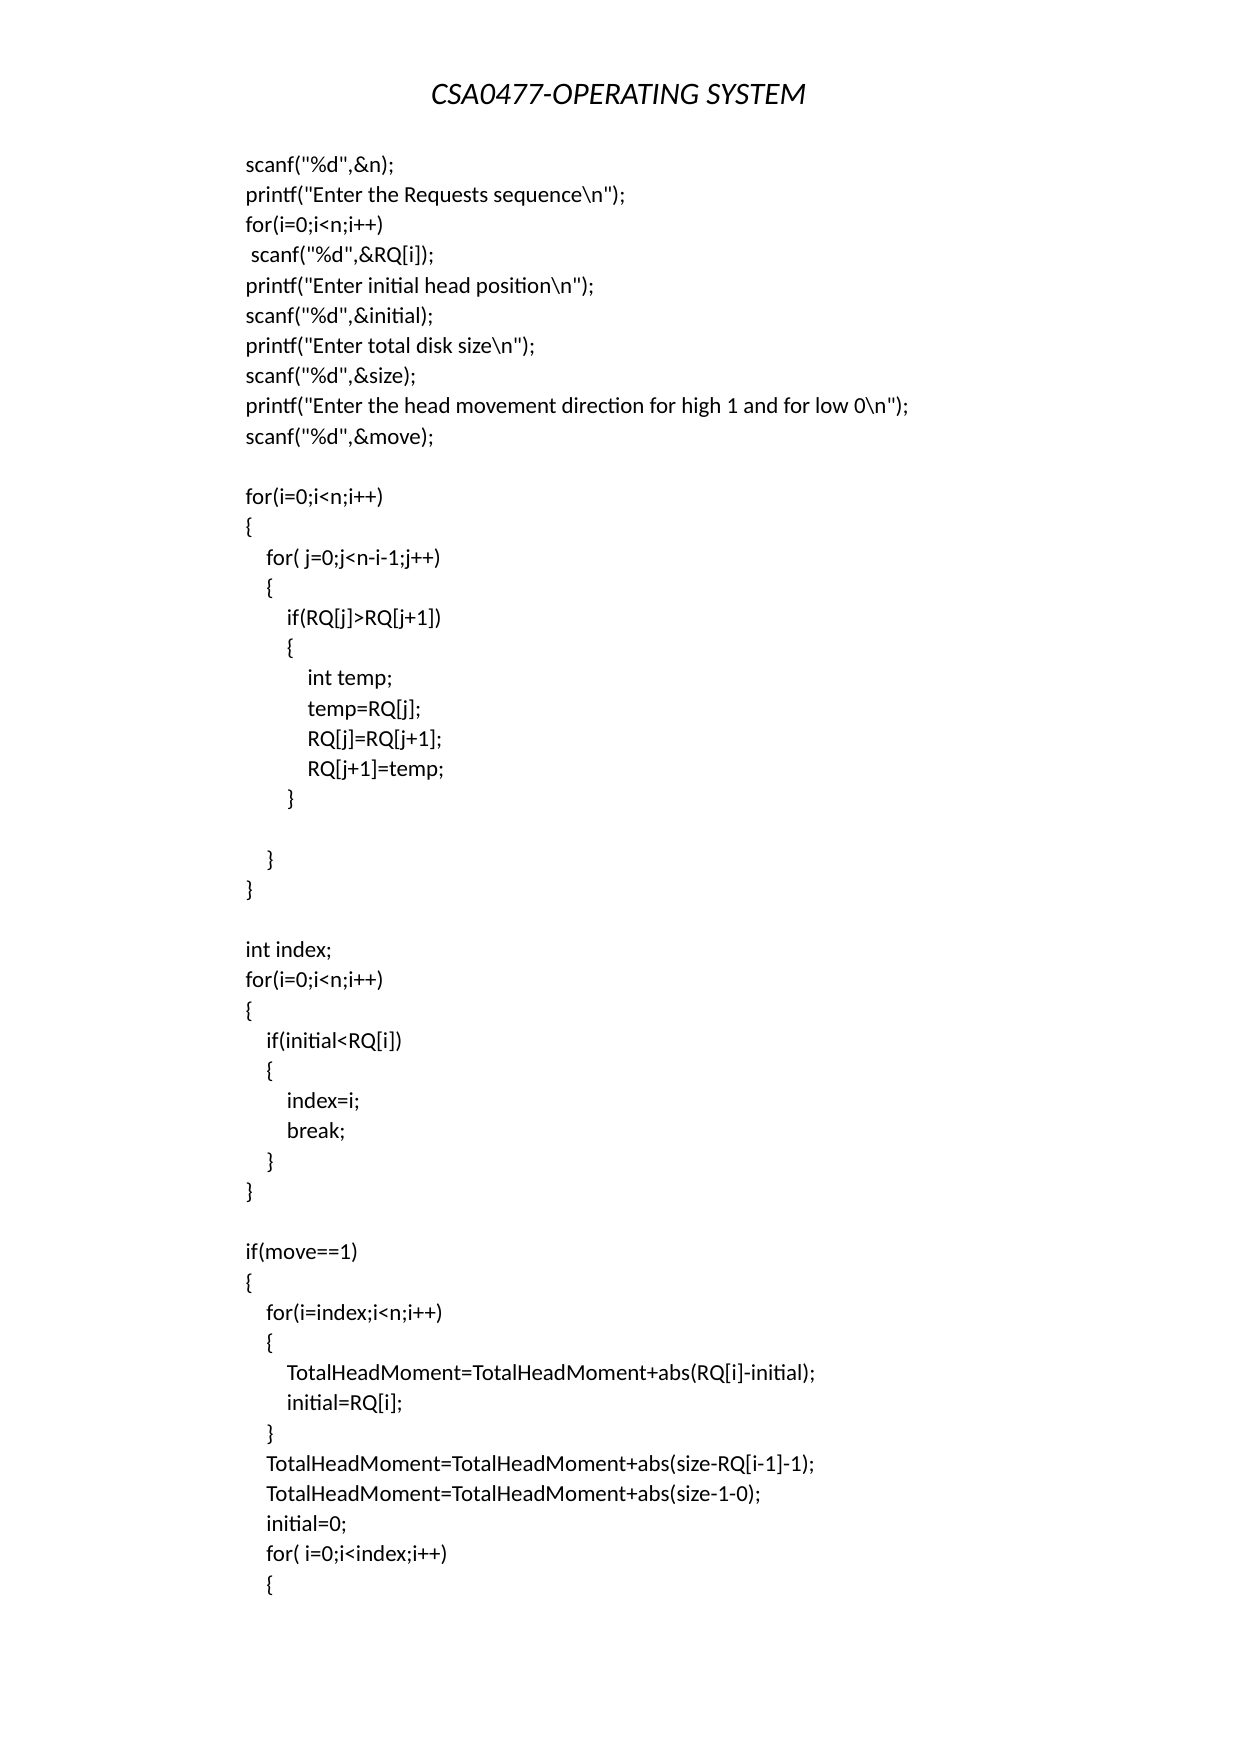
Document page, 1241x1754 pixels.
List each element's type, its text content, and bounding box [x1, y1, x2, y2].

list scanf("%d",&RQ[i]); [225, 241, 1090, 269]
list for( i=0;i<index;i++) [225, 1539, 1090, 1568]
list break; [225, 1117, 1090, 1145]
list } [225, 1419, 1090, 1447]
list temp=RQ[j]; [225, 694, 1090, 722]
list TotalHeadMoment=TotalHeadMoment+abs(size-1-0); [225, 1479, 1090, 1507]
list int temp; [225, 663, 1090, 692]
list initial=RQ[i]; [225, 1388, 1090, 1417]
list printf("Enter the head movement direction for high 1 and for low 0\n"); [225, 392, 1090, 420]
list for(i=0;i<n;i++) [225, 210, 1090, 238]
list scanf("%d",&n); [225, 150, 1090, 178]
list for(i=0;i<n;i++) [225, 482, 1090, 510]
list initial=0; [225, 1509, 1090, 1537]
list for(i=0;i<n;i++) [225, 966, 1090, 994]
list RQ[j+1]=temp; [225, 754, 1090, 782]
list for(i=index;i<n;i++) [225, 1298, 1090, 1326]
list { [225, 1056, 1090, 1084]
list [225, 1358, 1090, 1386]
list if(RQ[j]>RQ[j+1]) [225, 603, 1090, 631]
list { [225, 996, 1090, 1024]
list } [225, 875, 1090, 903]
list printf("Enter initial head position\n"); [225, 271, 1090, 299]
list { [225, 573, 1090, 601]
list } [225, 1147, 1090, 1175]
list scanf("%d",&size); [225, 361, 1090, 389]
list { [225, 1328, 1090, 1356]
list printf("Enter the Requests sequence\n"); [225, 180, 1090, 208]
list RQ[j]=RQ[j+1]; [225, 724, 1090, 752]
list for( j=0;j<n-i-1;j++) [225, 543, 1090, 571]
list if(move==1) [225, 1237, 1090, 1266]
list } [225, 845, 1090, 873]
list index=i; [225, 1086, 1090, 1114]
list } [225, 784, 1090, 812]
list scanf("%d",&initial); [225, 301, 1090, 329]
list if(initial<RQ[i]) [225, 1026, 1090, 1054]
list { [225, 1570, 1090, 1598]
list TotalHeadMoment=TotalHeadMoment+abs(size-RQ[i-1]-1); [225, 1449, 1090, 1477]
list int index; [225, 935, 1090, 963]
list scanf("%d",&move); [225, 422, 1090, 450]
list printf("Enter total disk size\n"); [225, 331, 1090, 359]
list } [225, 1177, 1090, 1205]
list { [225, 1268, 1090, 1296]
list { [225, 633, 1090, 661]
list { [225, 512, 1090, 541]
